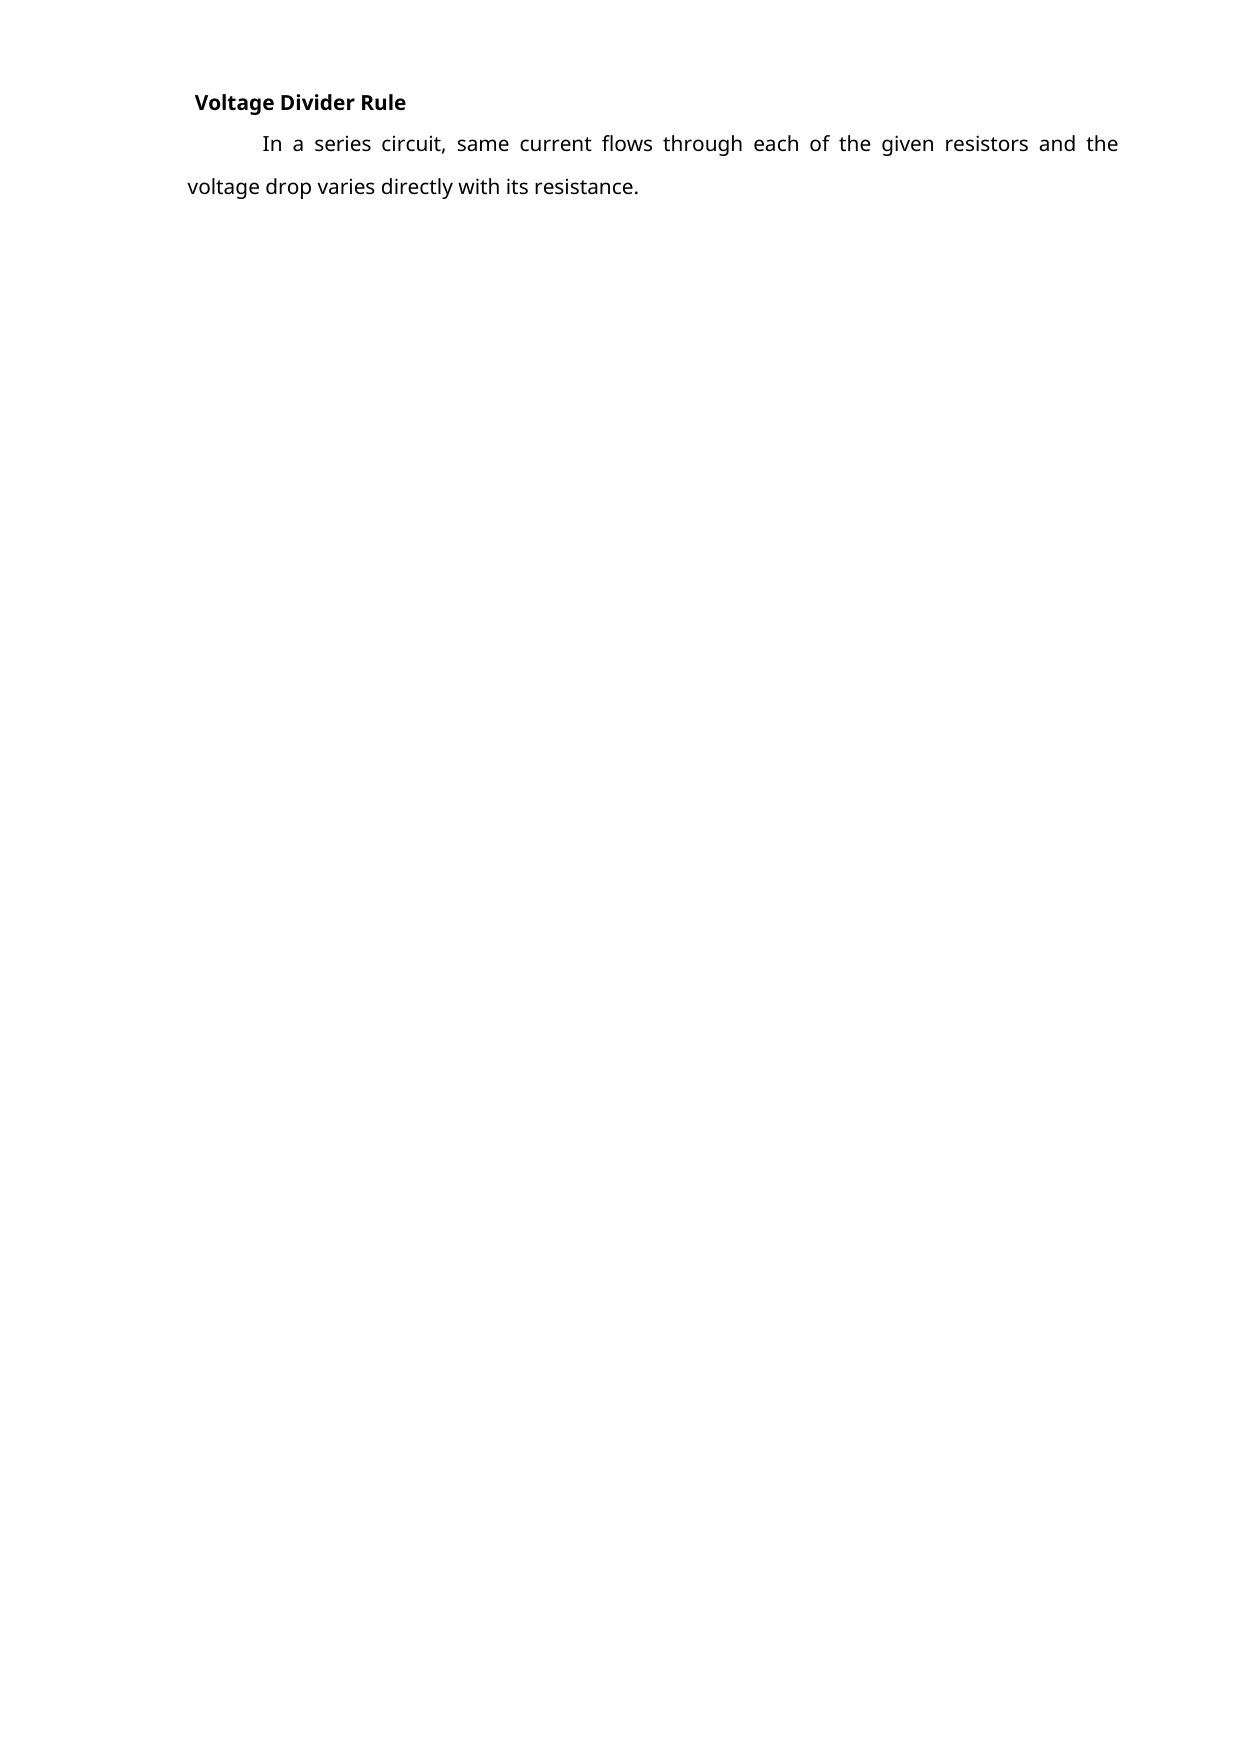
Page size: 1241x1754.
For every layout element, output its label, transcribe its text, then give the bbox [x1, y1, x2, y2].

text In a series circuit, same current flows through each of the given resistors and the voltage drop varies directly with its resistance. [187, 129, 1120, 201]
subtitle Voltage Divider Rule [194, 88, 1194, 117]
